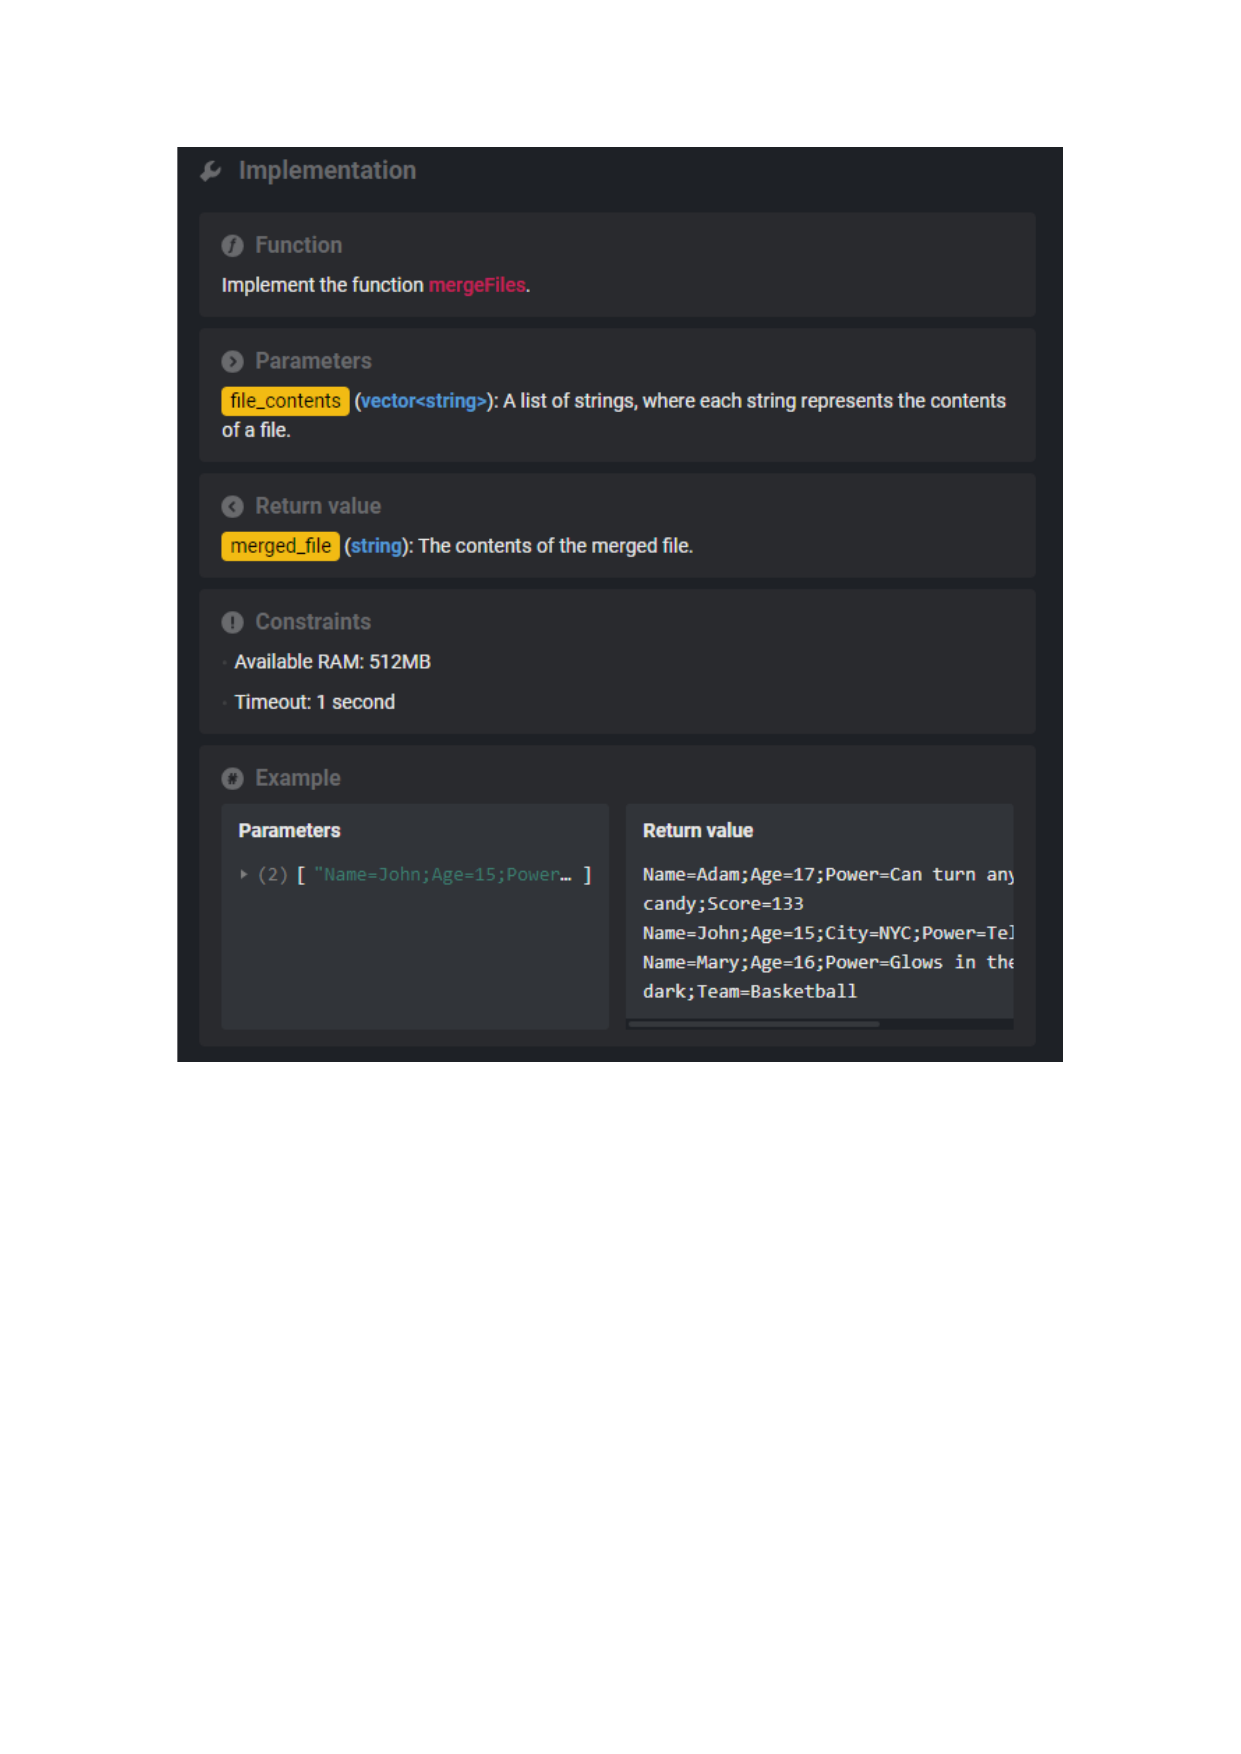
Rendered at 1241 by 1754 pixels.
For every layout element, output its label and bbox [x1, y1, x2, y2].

picture [177, 147, 1063, 1062]
